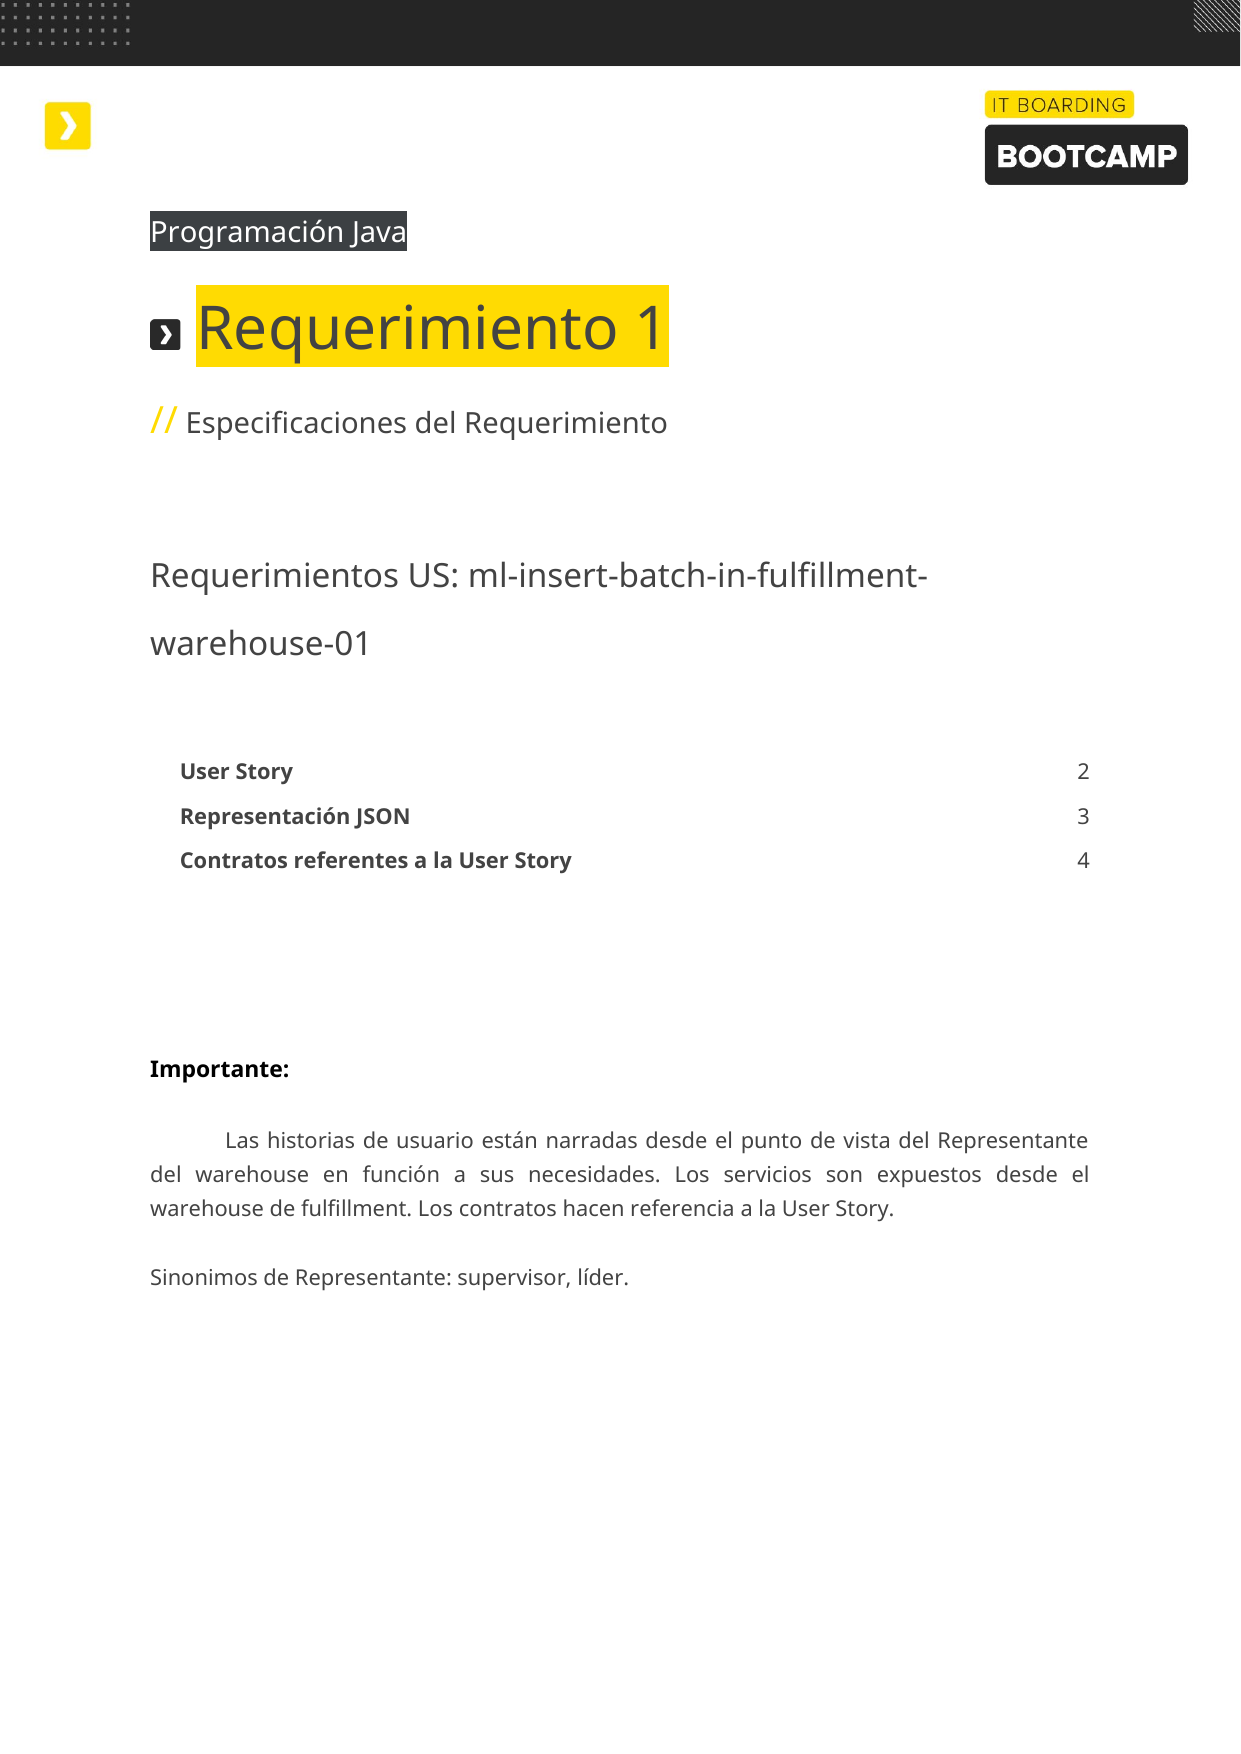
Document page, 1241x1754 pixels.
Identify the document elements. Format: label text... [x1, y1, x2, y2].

picture [0, 0, 1241, 206]
picture [150, 319, 181, 350]
text Importante: [150, 1053, 1090, 1084]
text Sinonimos de Representante: supervisor, líder. [150, 1262, 1090, 1291]
text Requerimiento 1 // Especificaciones del Requerimiento Requerimientos US: ml-insert-batch-in-fulfillment-warehouse-01 [150, 285, 1090, 665]
text Las historias de usuario están narradas desde el punto de vista del Representante del warehouse en función a sus necesidades. Los servicios son expuestos desde el warehouse de fulfillment. Los contratos hacen referencia a la User Story. [150, 1125, 1090, 1223]
text Programación Java [150, 150, 1090, 281]
